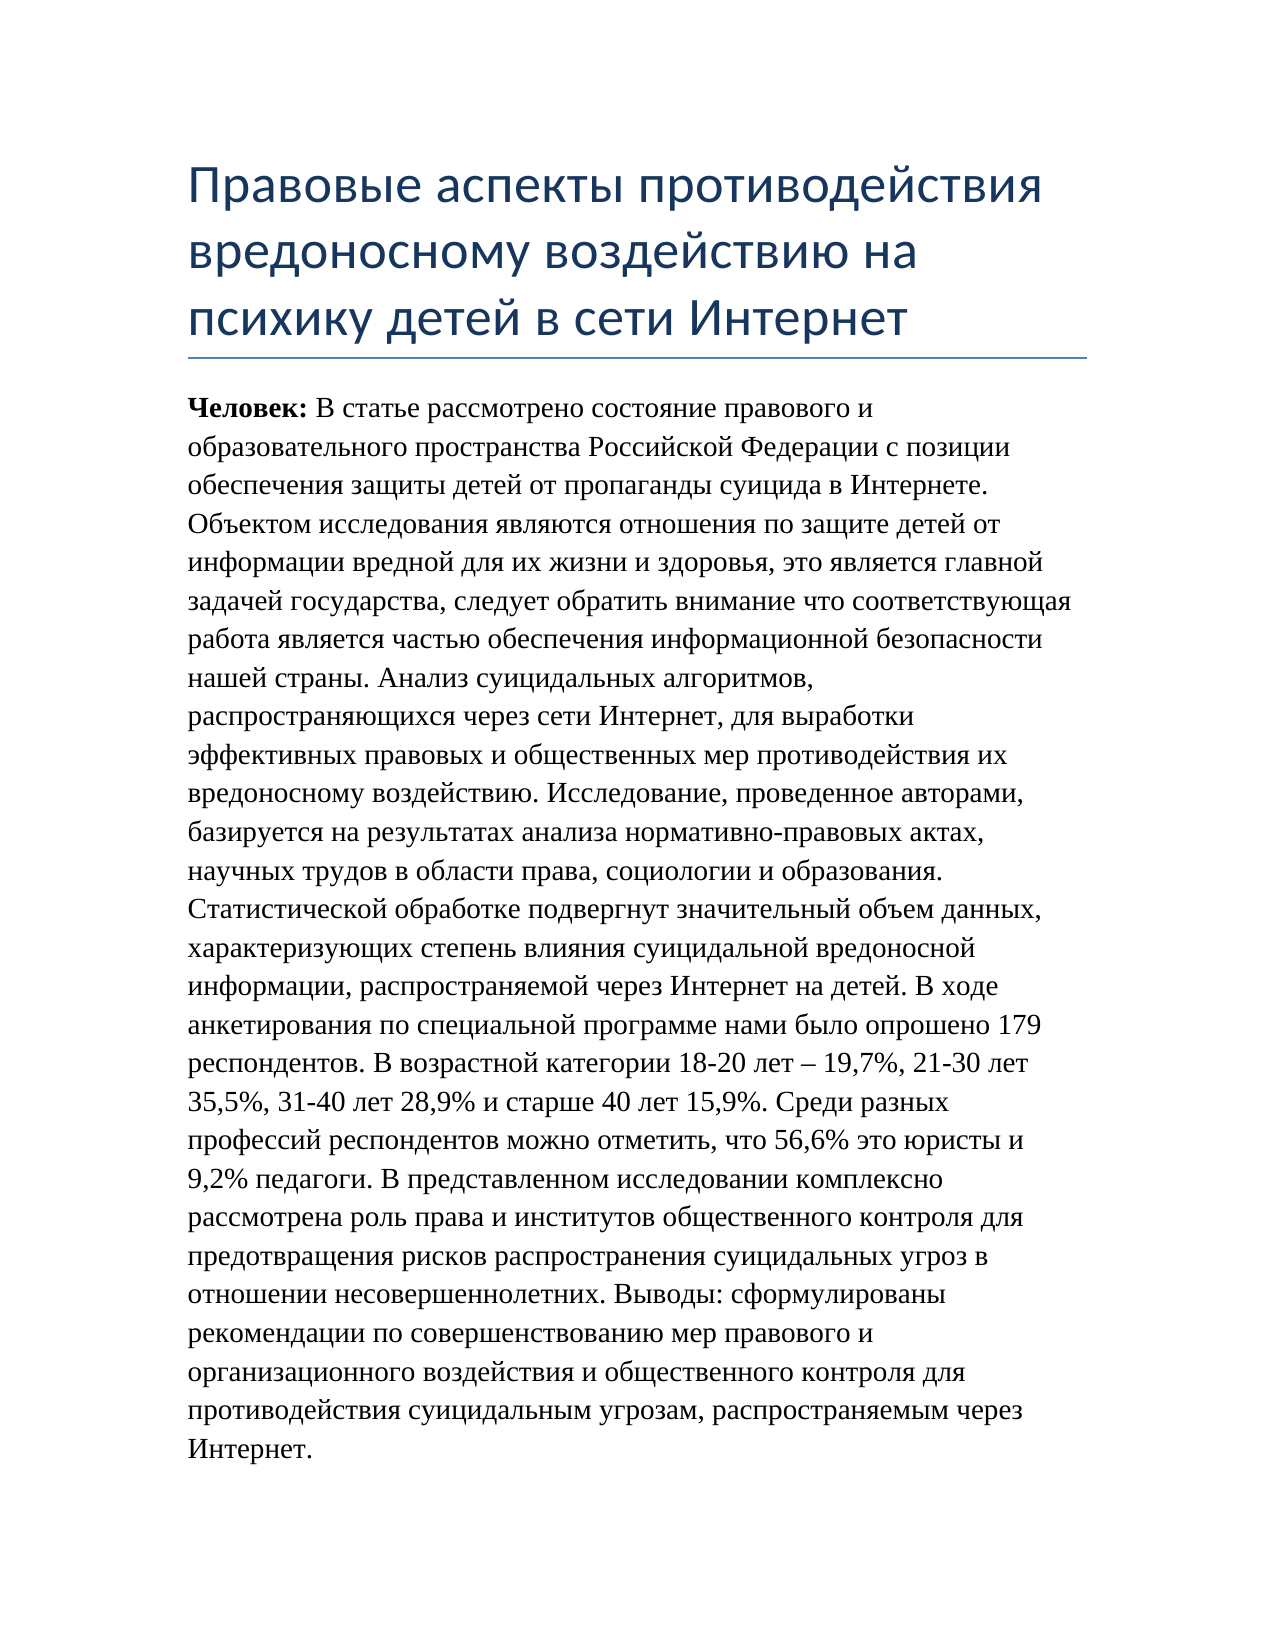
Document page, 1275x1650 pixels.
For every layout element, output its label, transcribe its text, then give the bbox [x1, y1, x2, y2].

title Правовые аспекты противодействия вредоносному воздействию на психику детей в сети Интернет [187, 150, 1087, 359]
text Человек: В статье рассмотрено состояние правового и образовательного пространства Российской Федерации с позиции обеспечения защиты детей от пропаганды суицида в Интернете. Объектом исследования являются отношения по защите детей от информации вредной для их жизни и здоровья, это является главной задачей государства, следует обратить внимание что соответствующая работа является частью обеспечения информационной безопасности нашей страны. Анализ суицидальных алгоритмов, распространяющихся через сети Интернет, для выработки эффективных правовых и общественных мер противодействия их вредоносному воздействию. Исследование, проведенное авторами, базируется на результатах анализа нормативно-правовых актах, научных трудов в области права, социологии и образования. Статистической обработке подвергнут значительный объем данных, характеризующих степень влияния суицидальной вредоносной информации, распространяемой через Интернет на детей. В ходе анкетирования по специальной программе нами было опрошено 179 респондентов. В возрастной категории 18-20 лет – 19,7%, 21-30 лет 35,5%, 31-40 лет 28,9% и старше 40 лет 15,9%. Среди разных профессий респондентов можно отметить, что 56,6% это юристы и 9,2% педагоги. В представленном исследовании комплексно рассмотрена роль права и институтов общественного контроля для предотвращения рисков распространения суицидальных угроз в отношении несовершеннолетних. Выводы: сформулированы рекомендации по совершенствованию мер правового и организационного воздействия и общественного контроля для противодействия суицидальным угрозам, распространяемым через Интернет. [187, 390, 1087, 1464]
